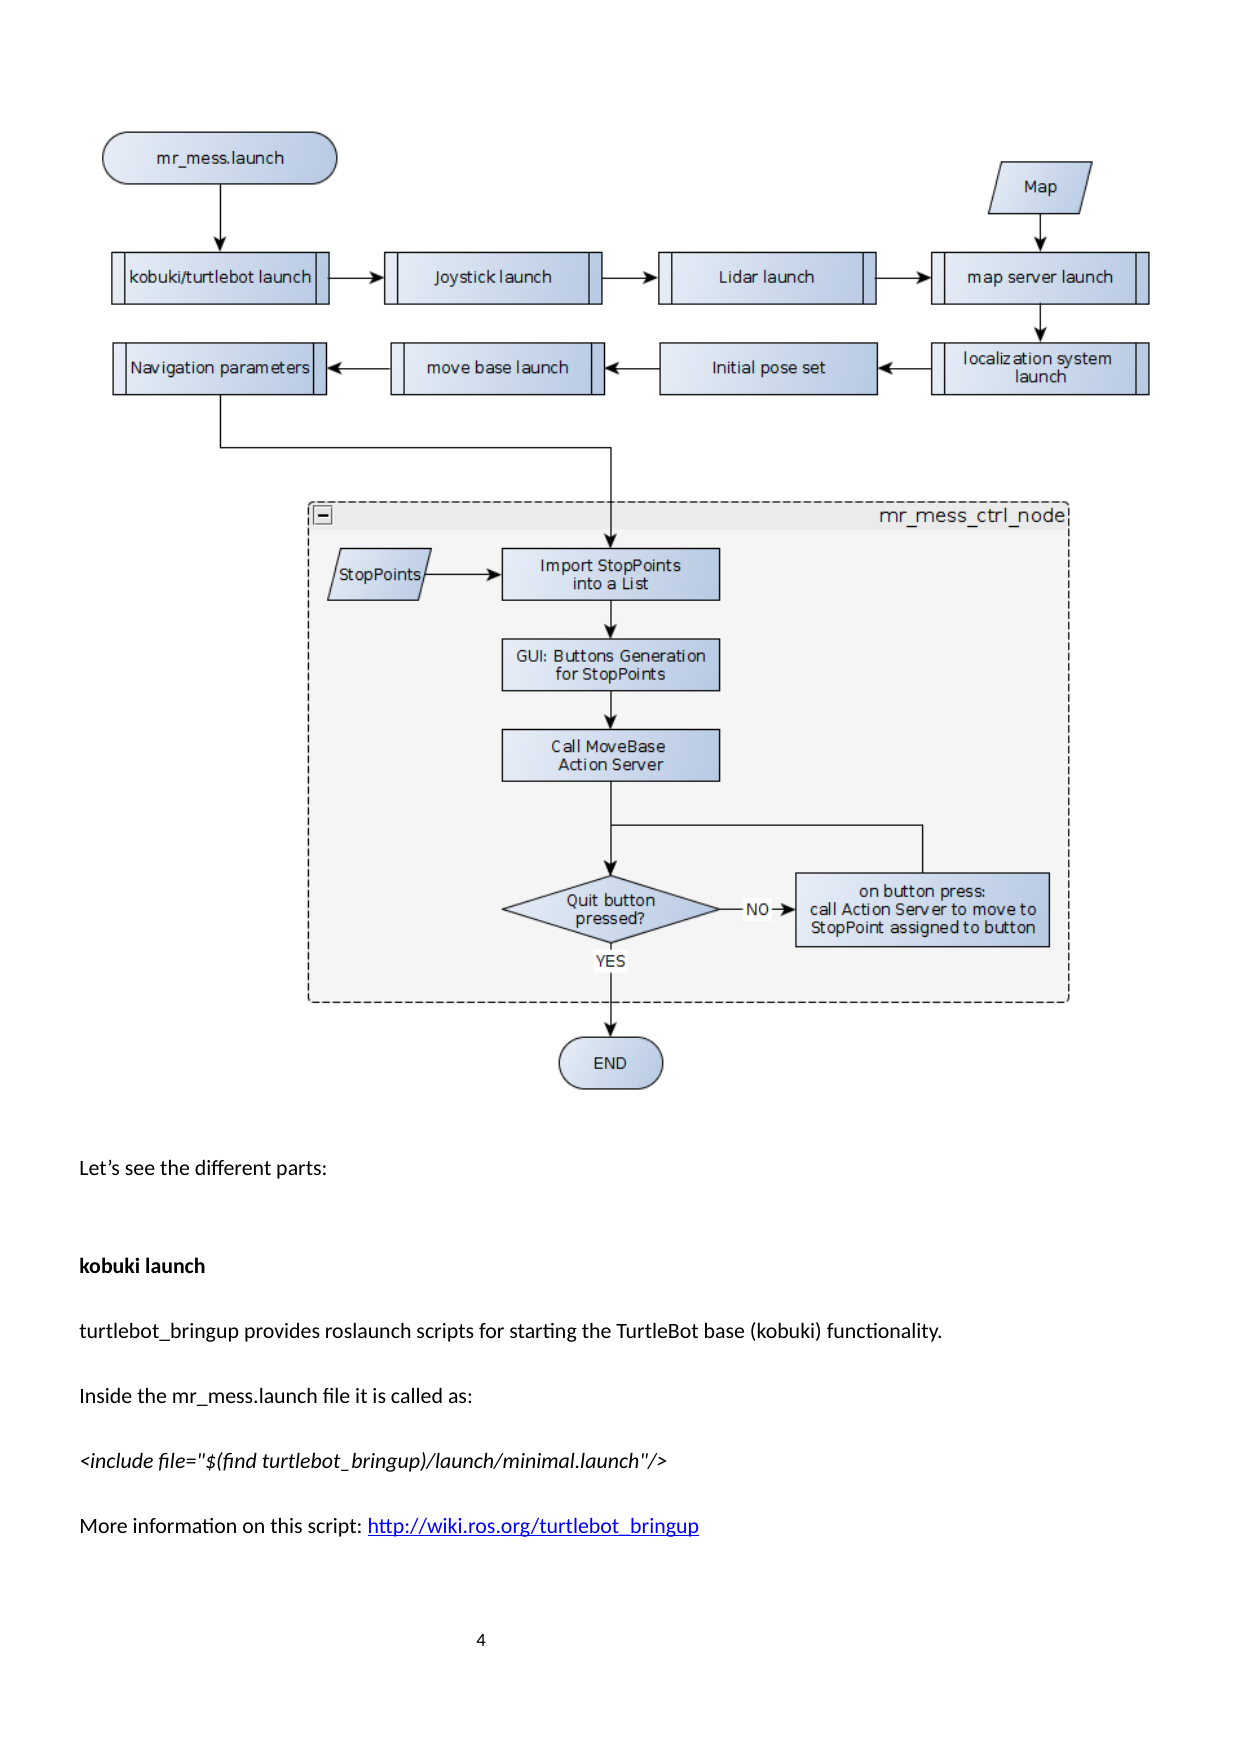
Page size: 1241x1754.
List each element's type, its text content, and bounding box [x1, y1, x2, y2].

text kobuki launch [79, 1249, 1173, 1282]
text More information on this script: http://wiki.ros.org/turtlebot_bringup [79, 1509, 1173, 1542]
text Inside the mr_mess.launch file it is called as: [79, 1379, 1173, 1412]
text turtlebot_bringup provides roslaunch scripts for starting the TurtleBot base (kobuki) functionality. [79, 1314, 1173, 1347]
text <include file="$(find turtlebot_bringup)/launch/minimal.launch"/> [79, 1444, 1173, 1477]
text Let’s see the different parts: [79, 1152, 1173, 1184]
picture [79, 111, 1173, 1113]
